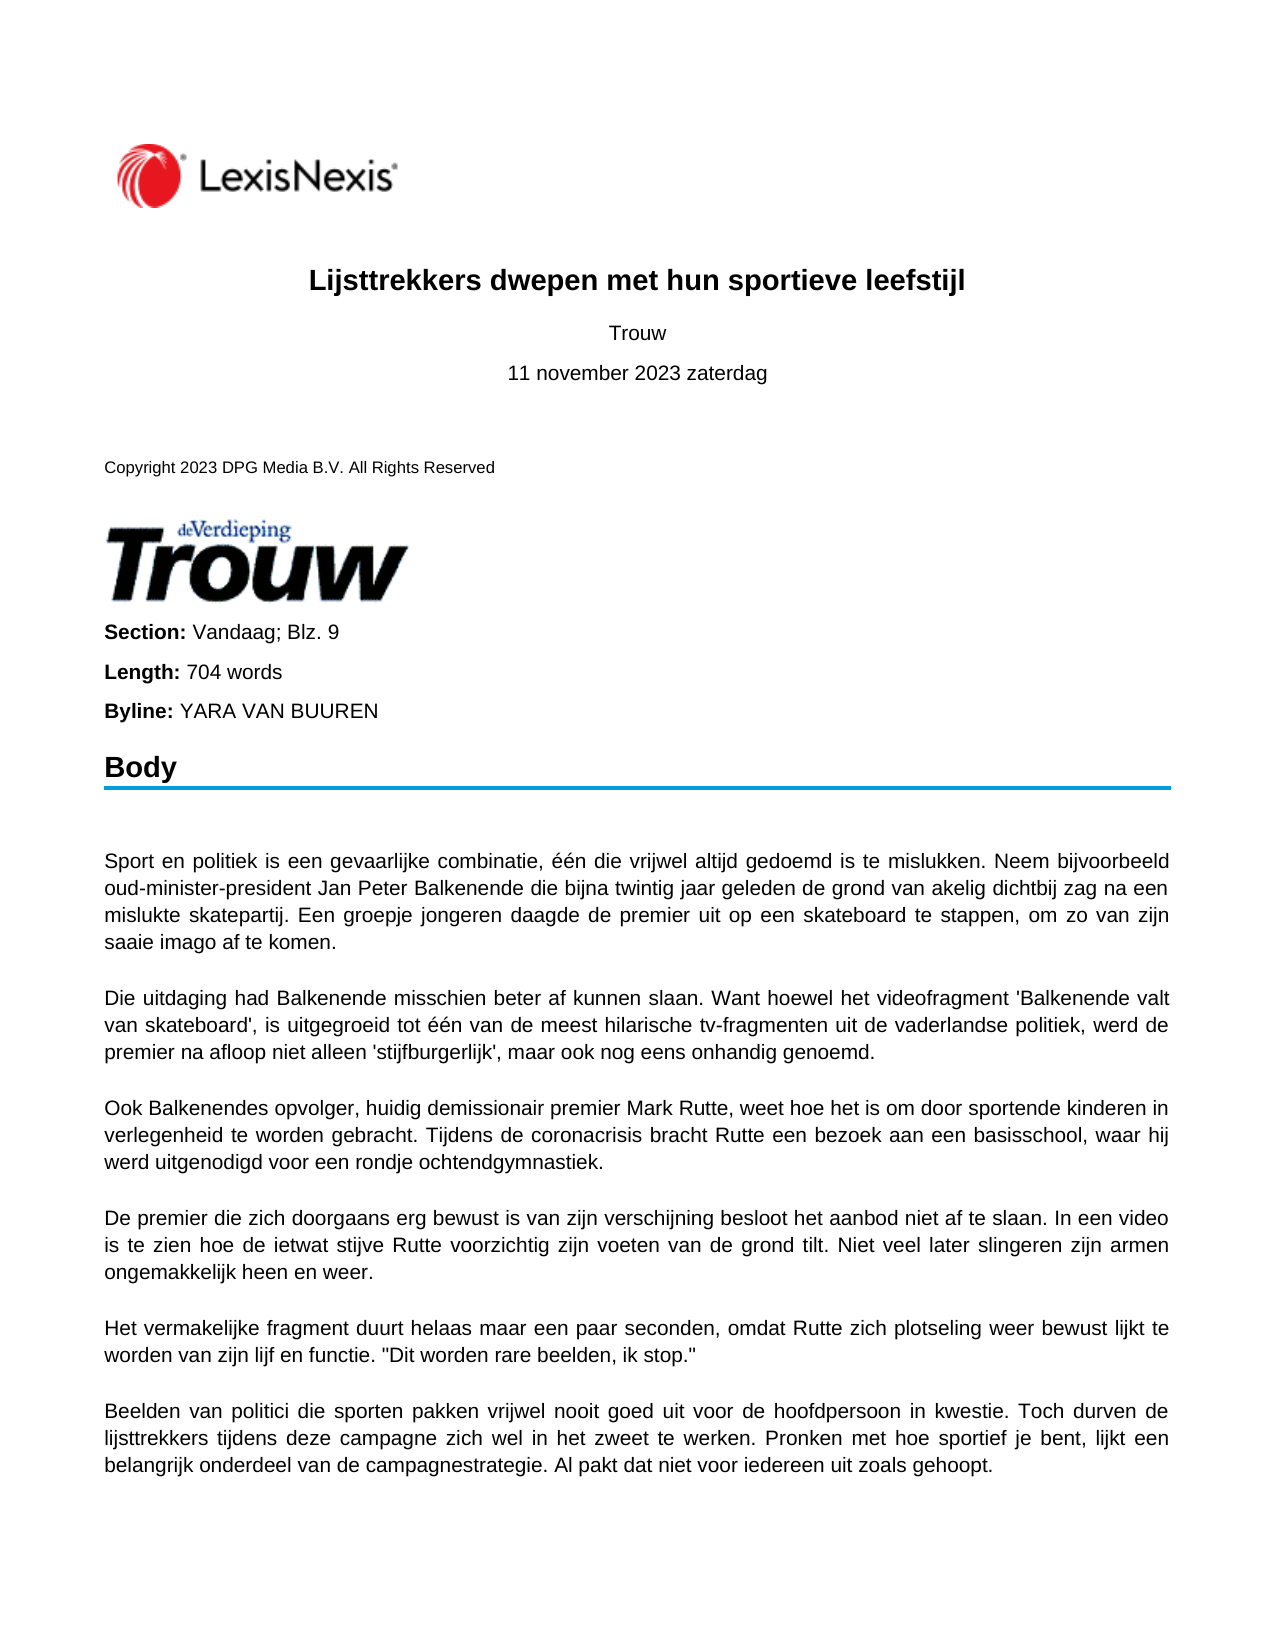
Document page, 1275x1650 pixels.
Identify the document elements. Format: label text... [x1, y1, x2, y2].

text Het vermakelijke fragment duurt helaas maar een paar seconden, omdat Rutte zich plotseling weer bewust lijkt te worden van zijn lijf en functie. "Dit worden rare beelden, ik stop." [104, 1313, 1171, 1367]
text De premier die zich doorgaans erg bewust is van zijn verschijning besloot het aanbod niet af te slaan. In een video is te zien hoe de ietwat stijve Rutte voorzichtig zijn voeten van de grond tilt. Niet veel later slingeren zijn armen ongemakkelijk heen en weer. [104, 1203, 1171, 1284]
text Sport en politiek is een gevaarlijke combinatie, één die vrijwel altijd gedoemd is te mislukken. Neem bijvoorbeeld oud-minister-president Jan Peter Balkenende die bijna twintig jaar geleden de grond van akelig dichtbij zag na een mislukte skatepartij. Een groepje jongeren daagde de premier uit op een skateboard te stappen, om zo van zijn saaie imago af te komen. [104, 846, 1171, 954]
text Byline: YARA VAN BUUREN [104, 696, 1171, 723]
subtitle Lijsttrekkers dwepen met hun sportieve leefstijl [104, 261, 1171, 297]
text 11 november 2023 zaterdag [104, 357, 1171, 384]
text Body [104, 748, 1171, 784]
text Trouw [104, 318, 1171, 345]
text Section: Vandaag; Blz. 9 [104, 617, 1171, 644]
text Ook Balkenendes opvolger, huidig demissionair premier Mark Rutte, weet hoe het is om door sportende kinderen in verlegenheid te worden gebracht. Tijdens de coronacrisis bracht Rutte een bezoek aan een basisschool, waar hij werd uitgenodigd voor een rondje ochtendgymnastiek. [104, 1093, 1171, 1174]
text Beelden van politici die sporten pakken vrijwel nooit goed uit voor de hoofdpersoon in kwestie. Toch durven de lijsttrekkers tijdens deze campagne zich wel in het zweet te werken. Pronken met hoe sportief je bent, lijkt een belangrijk onderdeel van de campagnestrategie. Al pakt dat niet voor iedereen uit zoals gehoopt. [104, 1396, 1171, 1477]
text Copyright 2023 DPG Media B.V. All Rights Reserved [104, 426, 1171, 477]
picture [104, 144, 412, 208]
text Length: 704 words [104, 657, 1171, 684]
text Die uitdaging had Balkenende misschien beter af kunnen slaan. Want hoewel het videofragment 'Balkenende valt van skateboard', is uitgegroeid tot één van de meest hilarische tv-fragmenten uit de vaderlandse politiek, werd de premier na afloop niet alleen 'stijfburgerlijk', maar ook nog eens onhandig genoemd. [104, 983, 1171, 1064]
